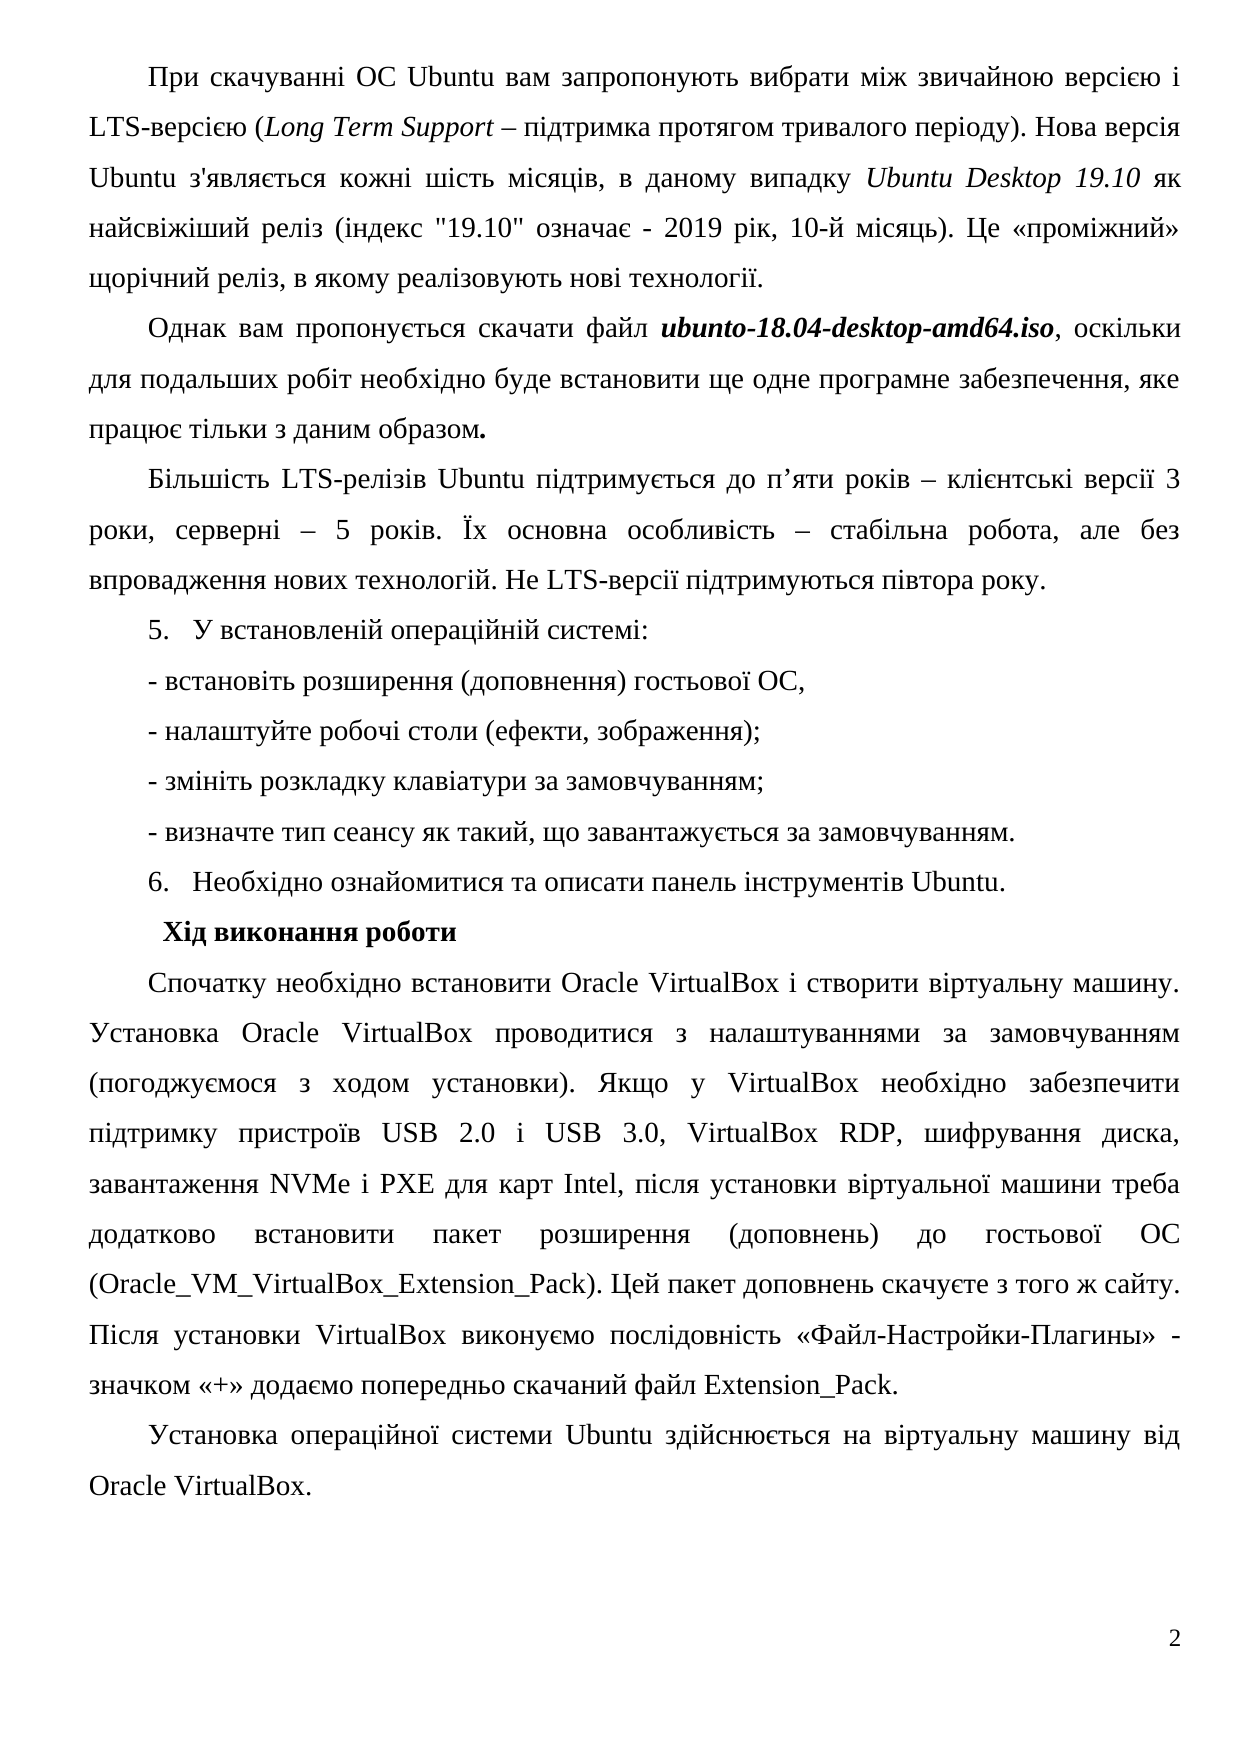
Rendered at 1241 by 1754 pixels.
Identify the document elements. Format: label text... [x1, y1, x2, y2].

text При скачуванні ОС Ubuntu вам запропонують вибрати між звичайною версією і LTS-версією (Long Term Support – підтримка протягом тривалого періоду). Нова версія Ubuntu з'являється кожні шість місяців, в даному випадку Ubuntu Desktop 19.10 як найсвіжіший реліз (індекс "19.10" означає - 2019 рік, 10-й місяць). Це «проміжний» щорічний реліз, в якому реалізовують нові технології. [89, 59, 1181, 294]
text - налаштуйте робочі столи (ефекти, зображення); [148, 713, 1181, 747]
text - змініть розкладку клавіатури за замовчуванням; [148, 763, 1181, 797]
text Однак вам пропонується скачати файл ubunto-18.04-desktop-amd64.iso, оскільки для подальших робіт необхідно буде встановити ще одне програмне забезпечення, яке працює тільки з даним образом. [89, 311, 1181, 445]
text Хід виконання роботи [89, 914, 1181, 948]
text - встановіть розширення (доповнення) гостьової ОС, [148, 663, 1181, 696]
list У встановленій операційній системі: [89, 612, 1181, 646]
text - визначте тип сеансу як такий, що завантажується за замовчуванням. [148, 814, 1181, 847]
list Необхідно ознайомитися та описати панель інструментів Ubuntu. [89, 864, 1181, 898]
text Спочатку необхідно встановити Oracle VirtualBox і створити віртуальну машину. Установка Oracle VirtualBox проводитися з налаштуваннями за замовчуванням (погоджуємося з ходом установки). Якщо у VirtualBox необхідно забезпечити підтримку пристроїв USB 2.0 і USB 3.0, VirtualBox RDP, шифрування диска, завантаження NVMe і PXE для карт Intel, після установки віртуальної машини треба додатково встановити пакет розширення (доповнень) до гостьової ОС (Oracle_VM_VirtualBox_Extension_Pack). Цей пакет доповнень скачуєте з того ж сайту. Після установки VirtualBox виконуємо послідовність «Файл-Настройки-Плагины» - значком «+» додаємо попередньо скачаний файл Extension_Pack. [89, 965, 1181, 1401]
text Більшість LTS-релізів Ubuntu підтримується до п’яти років – клієнтські версії 3 роки, серверні – 5 років. Їх основна особливість – стабільна робота, але без впровадження нових технологій. Не LTS-версії підтримуються півтора року. [89, 462, 1181, 596]
text Установка операційної системи Ubuntu здійснюється на віртуальну машину від Oracle VirtualBox. [89, 1417, 1181, 1501]
